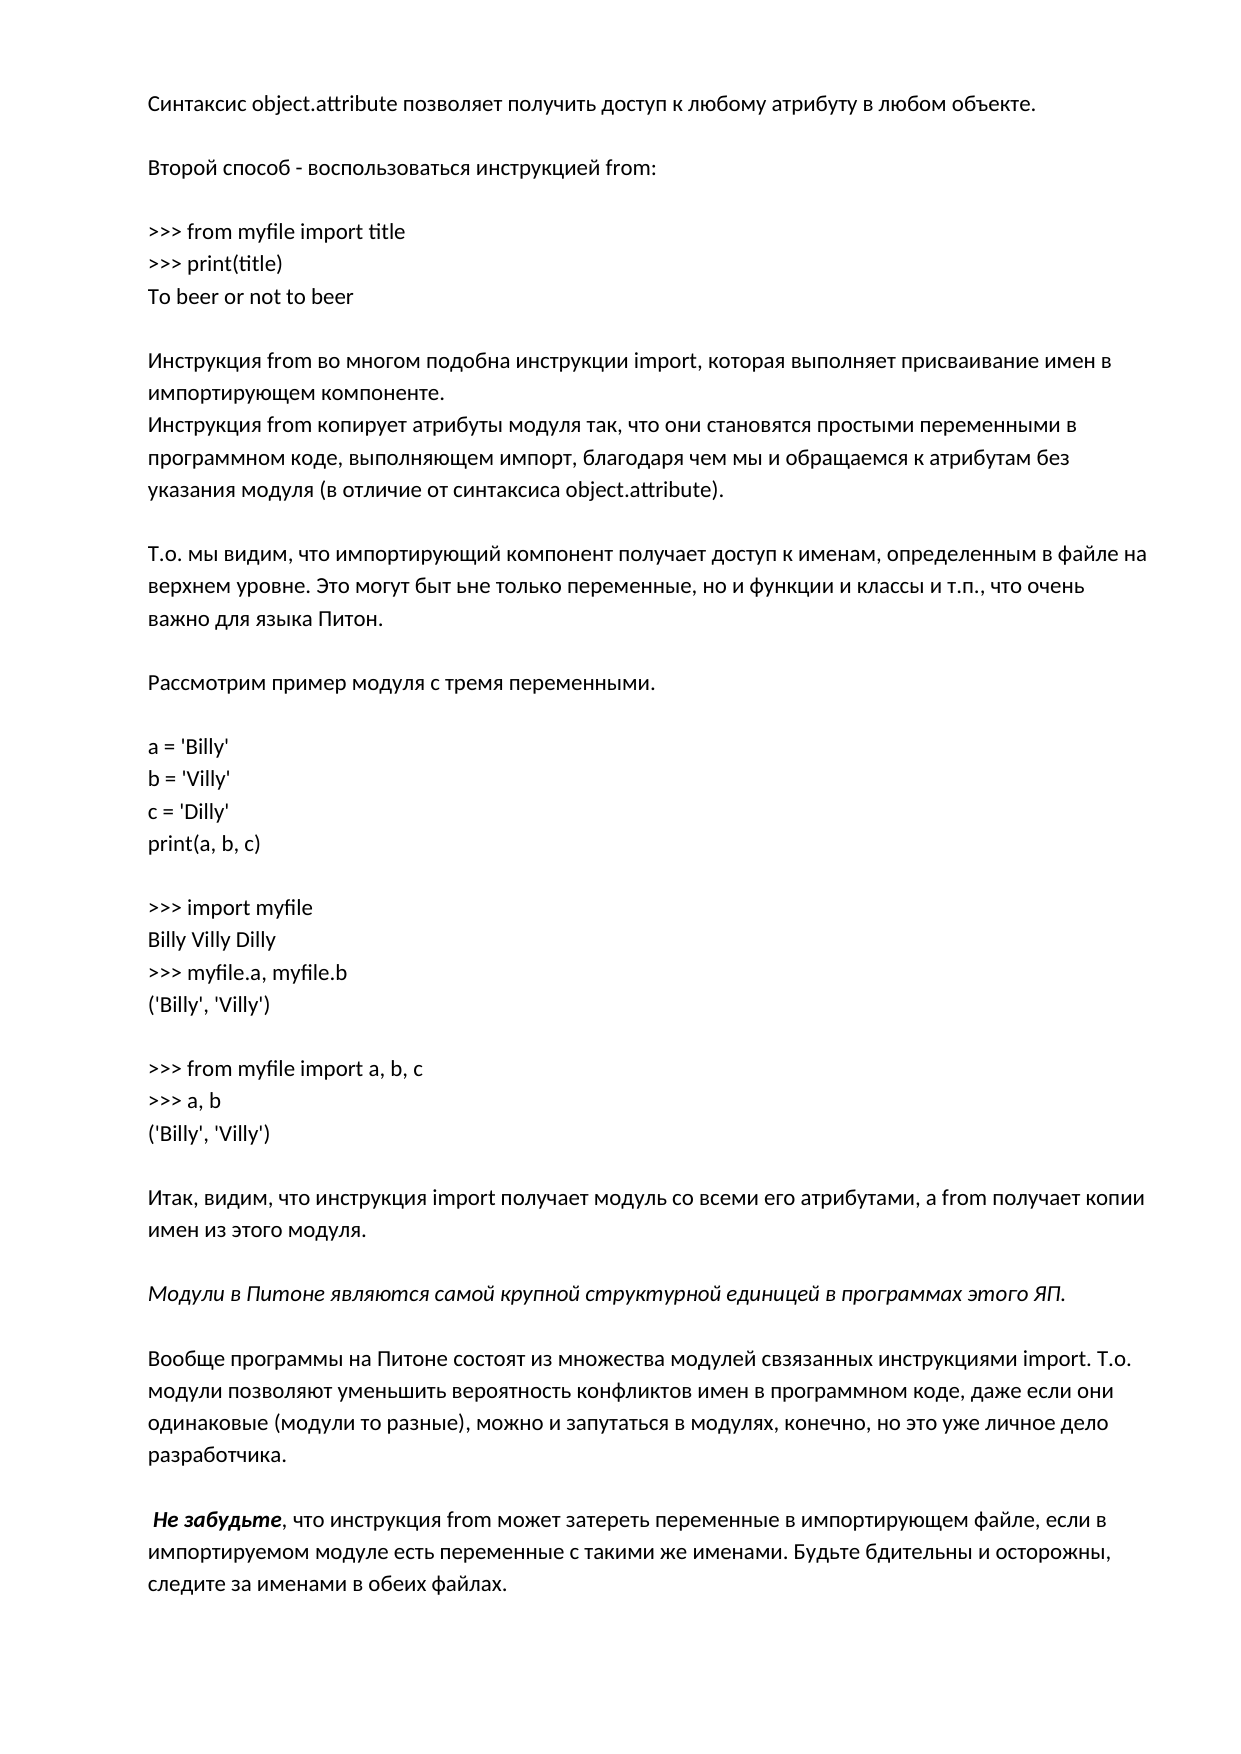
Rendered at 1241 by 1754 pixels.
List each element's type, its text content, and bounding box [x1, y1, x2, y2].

text Инструкция from во многом подобна инструкции import, которая выполняет присваивание имен в импортирующем компоненте. [148, 346, 1152, 406]
text To beer or not to beer [148, 282, 1152, 310]
text Рассмотрим пример модуля с тремя переменными. [148, 668, 1152, 696]
text a = 'Billy' [148, 732, 1152, 760]
text ('Billy', 'Villy') [148, 1119, 1152, 1147]
text >>> import myfile [148, 893, 1152, 921]
text >>> a, b [148, 1086, 1152, 1114]
text ('Billy', 'Villy') [148, 990, 1152, 1018]
text >>> from myfile import a, b, c [148, 1054, 1152, 1082]
text Т.о. мы видим, что импортирующий компонент получает доступ к именам, определенным в файле на верхнем уровне. Это могут быт ьне только переменные, но и функции и классы и т.п., что очень важно для языка Питон. [148, 539, 1152, 632]
text Модули в Питоне являются самой крупной структурной единицей в программах этого ЯП. [148, 1279, 1152, 1308]
text Billy Villy Dilly [148, 926, 1152, 953]
text >>> myfile.a, myfile.b [148, 958, 1152, 986]
text >>> print(title) [148, 249, 1152, 278]
text >>> from myfile import title [148, 217, 1152, 245]
text print(a, b, c) [148, 829, 1152, 857]
text Не забудьте, что инструкция from может затереть переменные в импортирующем файле, если в импортируемом модуле есть переменные с такими же именами. Будьте бдительны и осторожны, следите за именами в обеих файлах. [148, 1505, 1152, 1597]
text Вообще программы на Питоне состоят из множества модулей свзязанных инструкциями import. Т.о. модули позволяют уменьшить вероятность конфликтов имен в программном коде, даже если они одинаковые (модули то разные), можно и запутаться в модулях, конечно, но это уже личное дело разработчика. [148, 1344, 1152, 1468]
text c = 'Dilly' [148, 797, 1152, 825]
text Итак, видим, что инструкция import получает модуль со всеми его атрибутами, а from получает копии имен из этого модуля. [148, 1183, 1152, 1243]
text Инструкция from копирует атрибуты модуля так, что они становятся простыми переменными в программном коде, выполняющем импорт, благодаря чем мы и обращаемся к атрибутам без указания модуля (в отличие от синтаксиса object.attribute). [148, 411, 1152, 503]
text Синтаксис object.attribute позволяет получить доступ к любому атрибуту в любом объекте. [148, 89, 1152, 117]
text Второй способ - воспользоваться инструкцией from: [148, 153, 1152, 181]
text b = 'Villy' [148, 764, 1152, 793]
